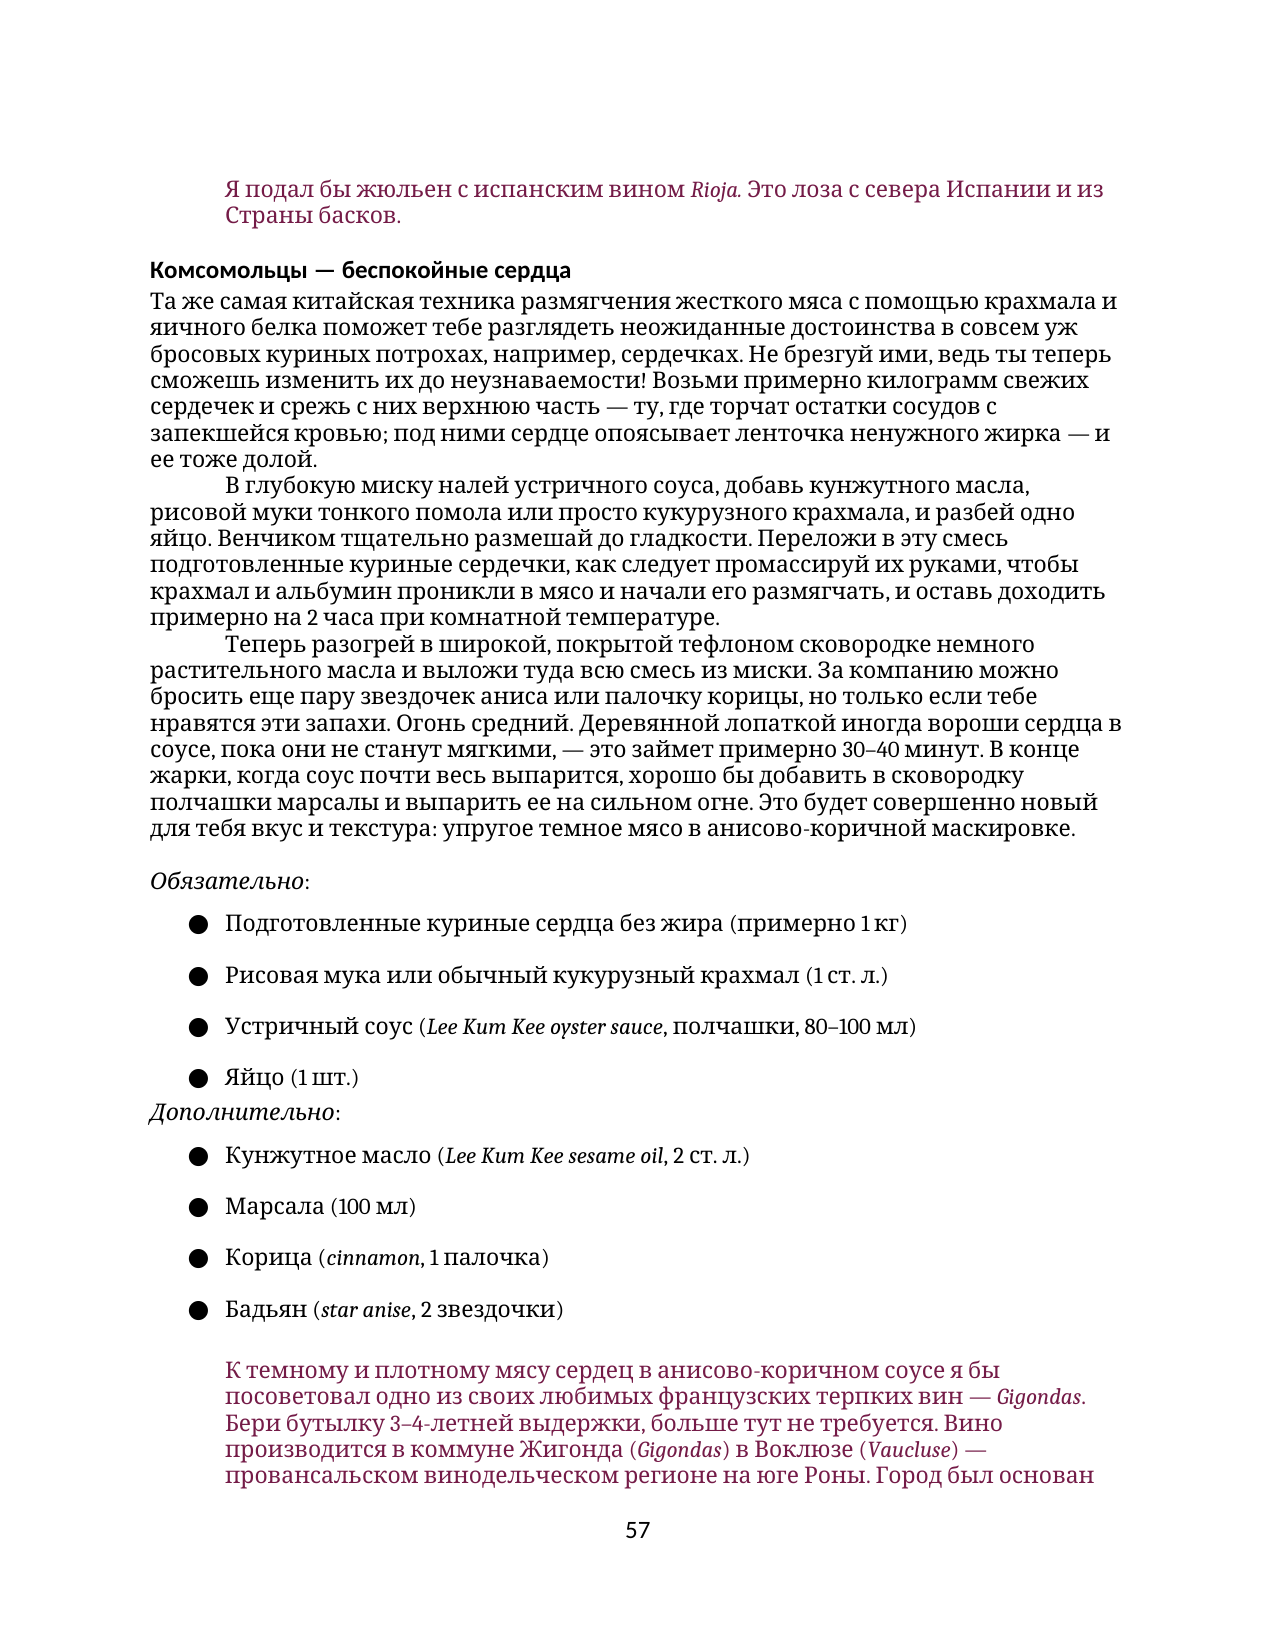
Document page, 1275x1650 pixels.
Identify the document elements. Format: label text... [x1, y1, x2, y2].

text Я подал бы жюльен с испанским вином Rioja. Это лоза с севера Испании и из Страны басков. [225, 176, 1125, 229]
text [225, 1358, 1125, 1489]
subtitle Комсомольцы — беспокойные сердца [150, 254, 1125, 284]
list Подготовленные куриные сердца без жира (примерно 1 кг) [187, 895, 1125, 946]
list Устричный соус (Lee Kum Kee oyster sauce, полчашки, 80–100 мл) [187, 997, 1125, 1049]
list Корица (cinnamon, 1 палочка) [187, 1229, 1125, 1280]
list Рисовая мука или обычный кукурузный крахмал (1 ст. л.) [187, 946, 1125, 997]
list Кунжутное масло (Lee Kum Kee sesame oil, 2 ст. л.) [187, 1126, 1125, 1177]
text В глубокую миску налей устричного соуса, добавь кунжутного масла, рисовой муки тонкого помола или просто кукурузного крахмала, и разбей одно яйцо. Венчиком тщательно размешай до гладкости. Переложи в эту смесь подготовленные куриные сердечки, как следует промассируй их руками, чтобы крахмал и альбумин проникли в мясо и начали его размягчать, и оставь доходить примерно на 2 часа при комнатной температуре. [150, 473, 1125, 631]
text Обязательно: [150, 868, 1125, 895]
text Дополнительно: [150, 1100, 1125, 1126]
list Марсала (100 мл) [187, 1177, 1125, 1229]
list Бадьян (star anise, 2 звездочки) [187, 1280, 1125, 1331]
text Та же самая китайская техника размягчения жесткого мяса с помощью крахмала и яичного белка поможет тебе разглядеть неожиданные достоинства в совсем уж бросовых куриных потрохах, например, сердечках. Не брезгуй ими, ведь ты теперь сможешь изменить их до неузнаваемости! Возьми примерно килограмм свежих сердечек и срежь с них верхнюю часть — ту, где торчат остатки сосудов с запекшейся кровью; под ними сердце опоясывает ленточка ненужного жирка — и ее тоже долой. [150, 289, 1125, 473]
list Яйцо (1 шт.) [187, 1049, 1125, 1100]
text Теперь разогрей в широкой, покрытой тефлоном сковородке немного растительного масла и выложи туда всю смесь из миски. За компанию можно бросить еще пару звездочек аниса или палочку корицы, но только если тебе нравятся эти запахи. Огонь средний. Деревянной лопаткой иногда вороши сердца в соусе, пока они не станут мягкими, — это займет примерно 30–40 минут. В конце жарки, когда соус почти весь выпарится, хорошо бы добавить в сковородку полчашки марсалы и выпарить ее на сильном огне. Это будет совершенно новый для тебя вкус и текстура: упругое темное мясо в анисово-коричной маскировке. [150, 631, 1125, 842]
